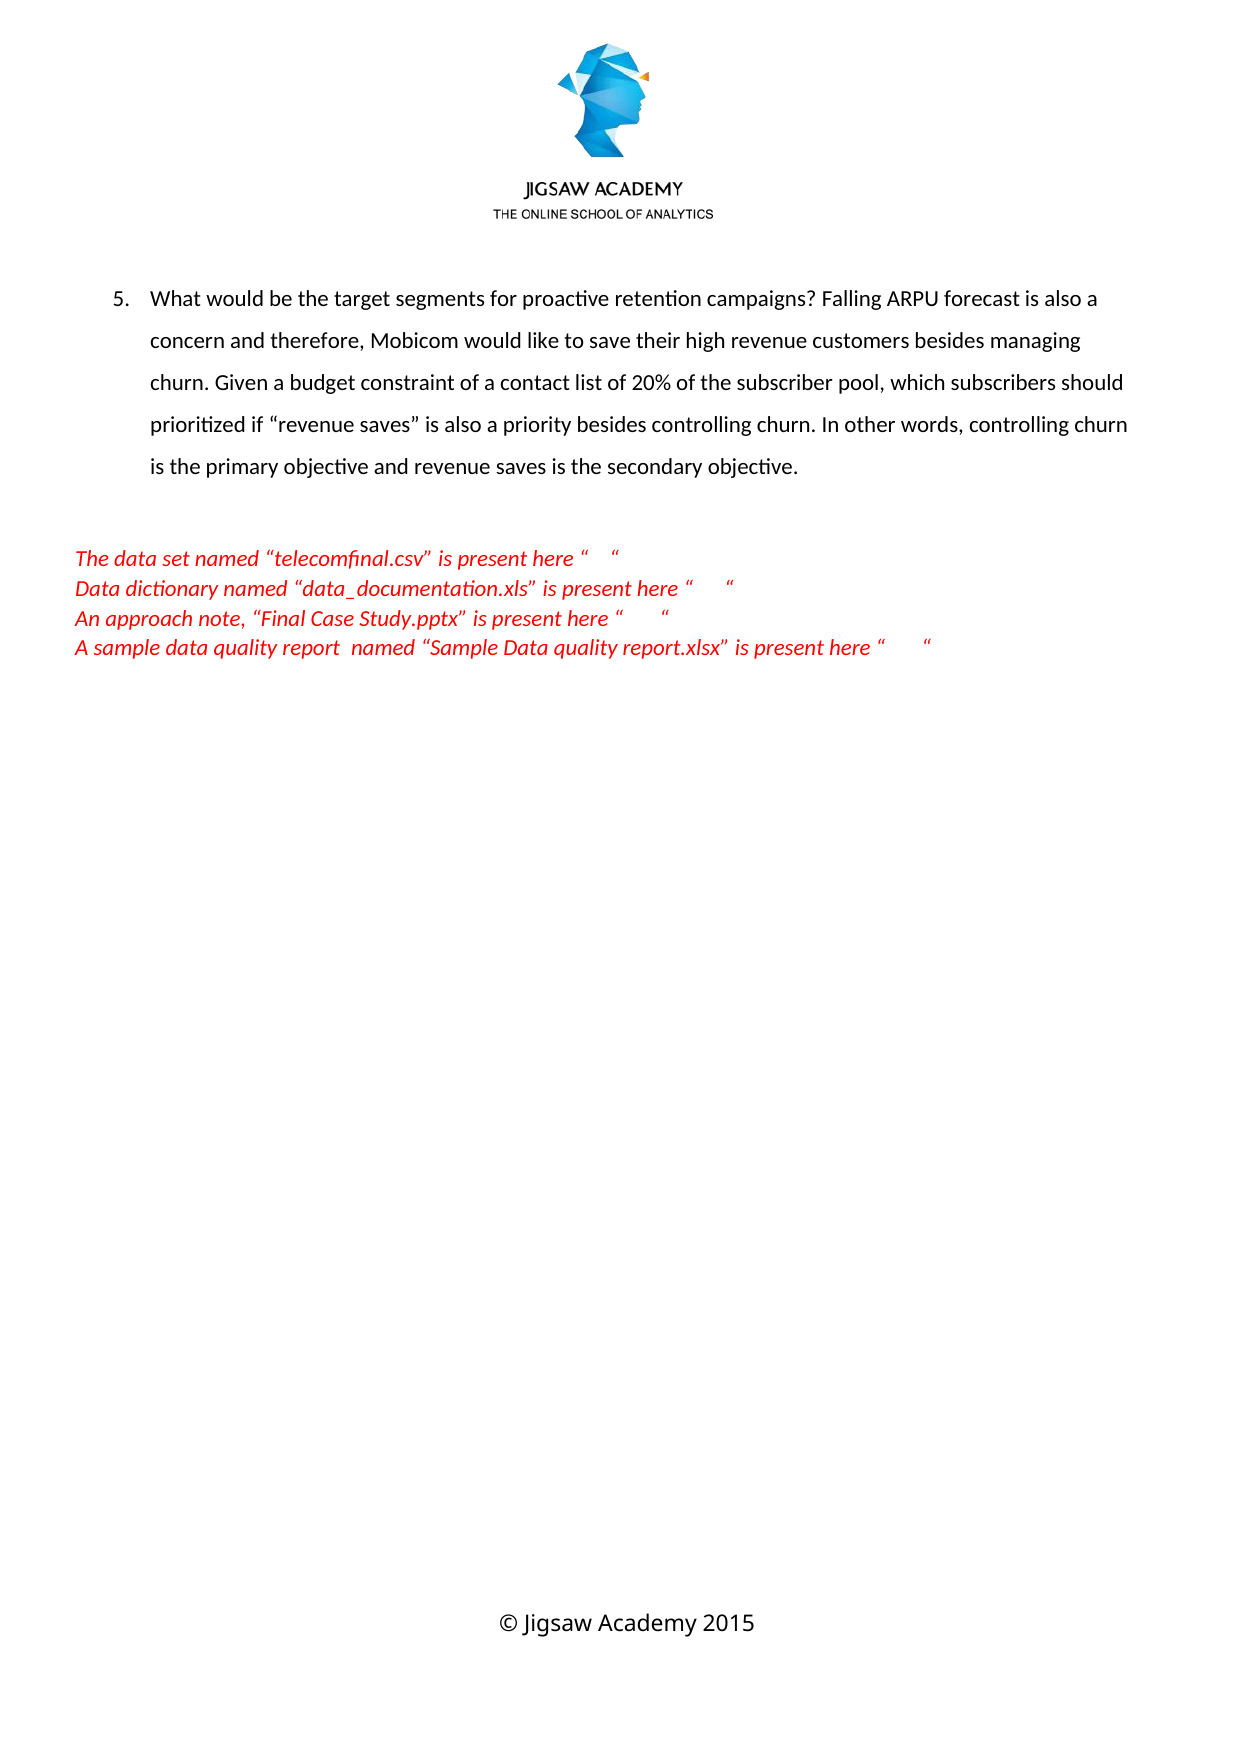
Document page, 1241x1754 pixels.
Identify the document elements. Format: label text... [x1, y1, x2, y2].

picture [489, 34, 718, 232]
text A sample data quality report named “Sample Data quality report.xlsx” is present here “ “ [75, 633, 1140, 661]
text Data dictionary named “data_documentation.xls” is present here “ “ [75, 574, 1140, 602]
list What would be the target segments for proactive retention campaigns? Falling ARPU forecast is also a concern and therefore, Mobicom would like to save their high revenue customers besides managing churn. Given a budget constraint of a contact list of 20% of the subscriber pool, which subscribers should prioritized if “revenue saves” is also a priority besides controlling churn. In other words, controlling churn is the primary objective and revenue saves is the secondary objective. [112, 284, 1145, 480]
text The data set named “telecomfinal.csv” is present here “ “ [75, 544, 1140, 572]
text An approach note, “Final Case Study.pptx” is present here “ “ [75, 604, 1140, 632]
